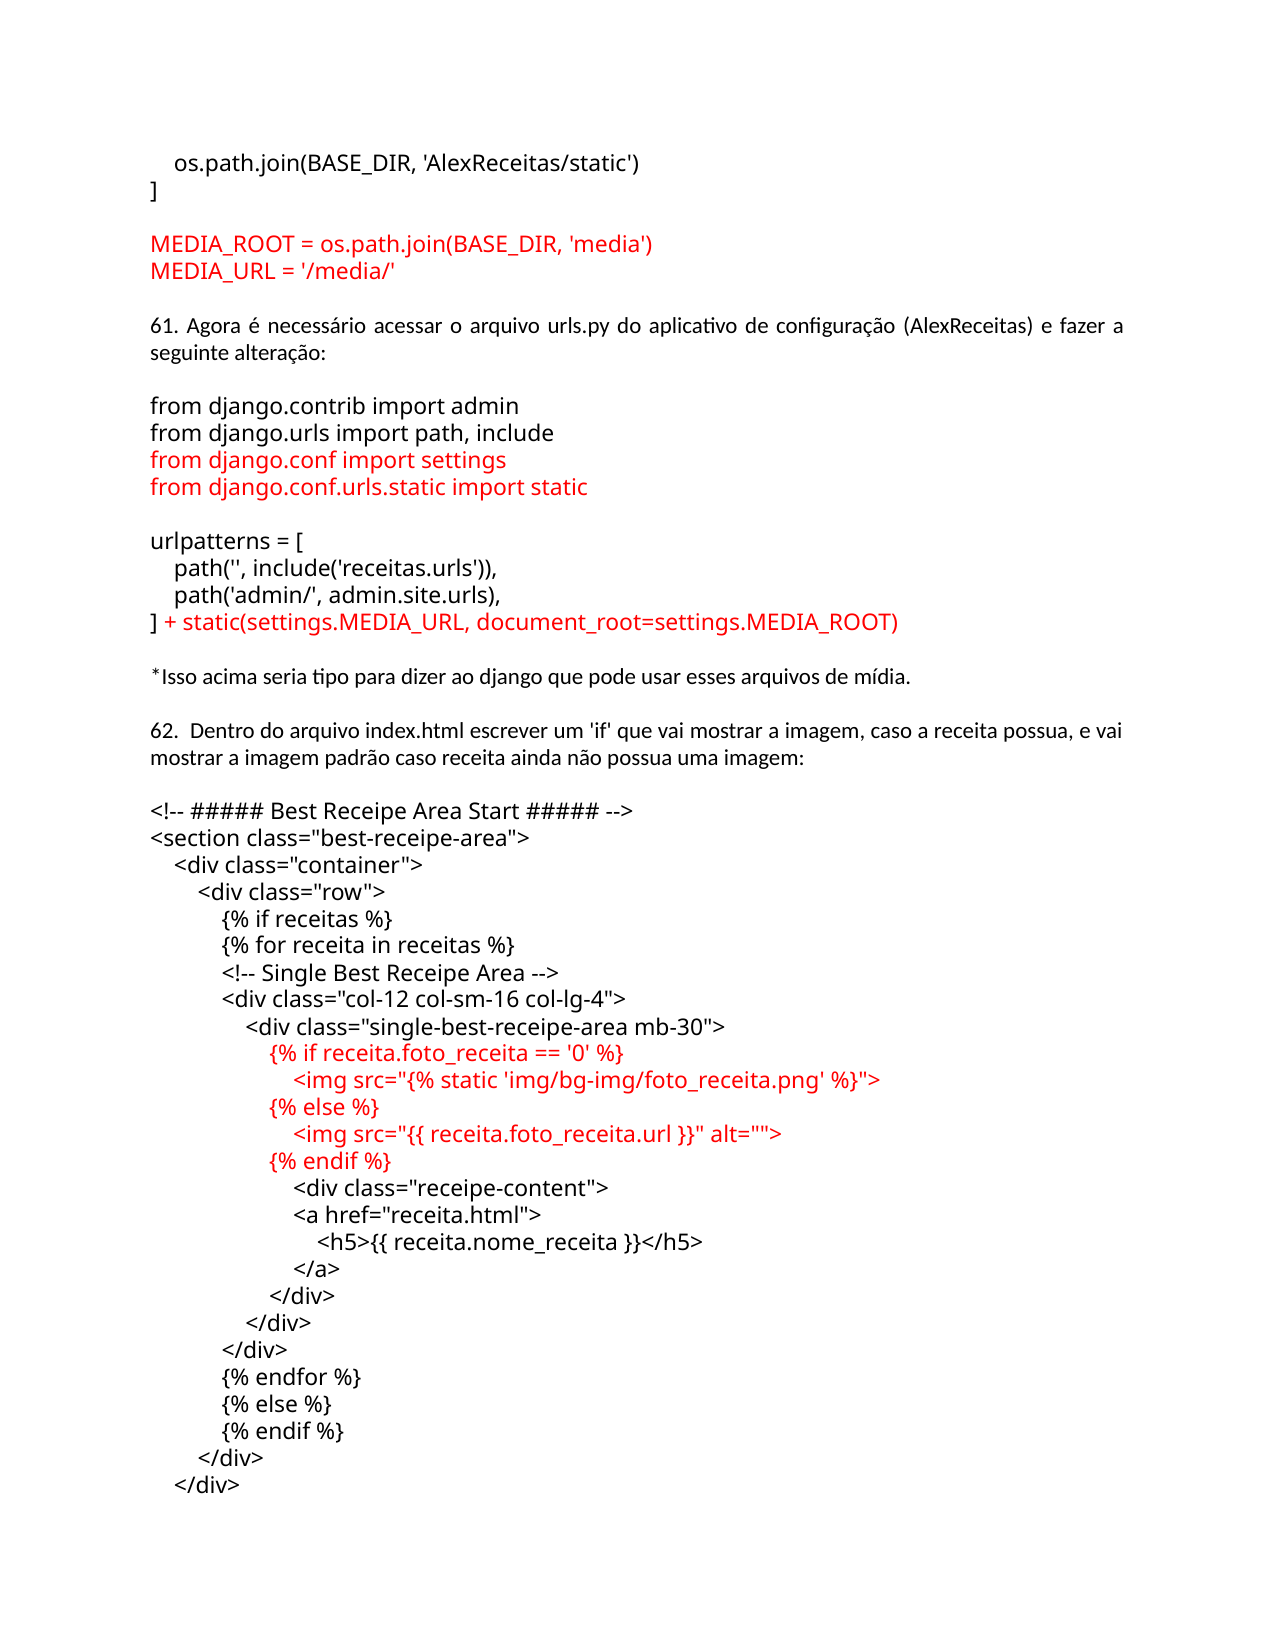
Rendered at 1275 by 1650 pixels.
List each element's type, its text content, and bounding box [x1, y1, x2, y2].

text <div class="row"> [150, 878, 1125, 905]
text <img src="{{ receita.foto_receita.url }}" alt=""> [150, 1121, 1125, 1148]
text path('admin/', admin.site.urls), [150, 582, 1125, 609]
text {% else %} [150, 1094, 1125, 1121]
text <!-- ##### Best Receipe Area Start ##### --> [150, 797, 1125, 824]
text {% for receita in receitas %} [150, 932, 1125, 959]
text </a> [150, 1256, 1125, 1283]
text from django.urls import path, include [150, 420, 1125, 447]
text <!-- Single Best Receipe Area --> [150, 959, 1125, 986]
text <h5>{{ receita.nome_receita }}</h5> [150, 1229, 1125, 1256]
text </div> [150, 1337, 1125, 1364]
text </div> [150, 1283, 1125, 1310]
text ] [150, 177, 1125, 204]
text <div class="container"> [150, 851, 1125, 878]
text {% endif %} [150, 1148, 1125, 1175]
text MEDIA_URL = '/media/' [150, 258, 1125, 285]
text {% endif %} [150, 1418, 1125, 1445]
text os.path.join(BASE_DIR, 'AlexReceitas/static') [150, 150, 1125, 177]
text ] + static(settings.MEDIA_URL, document_root=settings.MEDIA_ROOT) [150, 609, 1125, 636]
text 61. Agora é necessário acessar o arquivo urls.py do aplicativo de configuração (AlexReceitas) e fazer a seguinte alteração: [150, 312, 1125, 366]
text from django.contrib import admin [150, 393, 1125, 420]
text {% if receitas %} [150, 905, 1125, 932]
text </div> [150, 1445, 1125, 1472]
text {% if receita.foto_receita == '0' %} [150, 1040, 1125, 1067]
text <section class="best-receipe-area"> [150, 824, 1125, 851]
text {% else %} [150, 1391, 1125, 1418]
text from django.conf import settings [150, 447, 1125, 474]
text path('', include('receitas.urls')), [150, 555, 1125, 582]
text <div class="single-best-receipe-area mb-30"> [150, 1013, 1125, 1040]
text <div class="col-12 col-sm-16 col-lg-4"> [150, 986, 1125, 1013]
text <img src="{% static 'img/bg-img/foto_receita.png' %}"> [150, 1067, 1125, 1094]
text from django.conf.urls.static import static [150, 474, 1125, 501]
text </div> [150, 1472, 1125, 1499]
text urlpatterns = [ [150, 528, 1125, 555]
text <a href="receita.html"> [150, 1202, 1125, 1229]
text 62. Dentro do arquivo index.html escrever um 'if' que vai mostrar a imagem, caso a receita possua, e vai mostrar a imagem padrão caso receita ainda não possua uma imagem: [150, 717, 1125, 771]
text *Isso acima seria tipo para dizer ao django que pode usar esses arquivos de mídia. [150, 663, 1125, 689]
text <div class="receipe-content"> [150, 1175, 1125, 1202]
text </div> [150, 1310, 1125, 1337]
text {% endfor %} [150, 1364, 1125, 1391]
text MEDIA_ROOT = os.path.join(BASE_DIR, 'media') [150, 231, 1125, 258]
